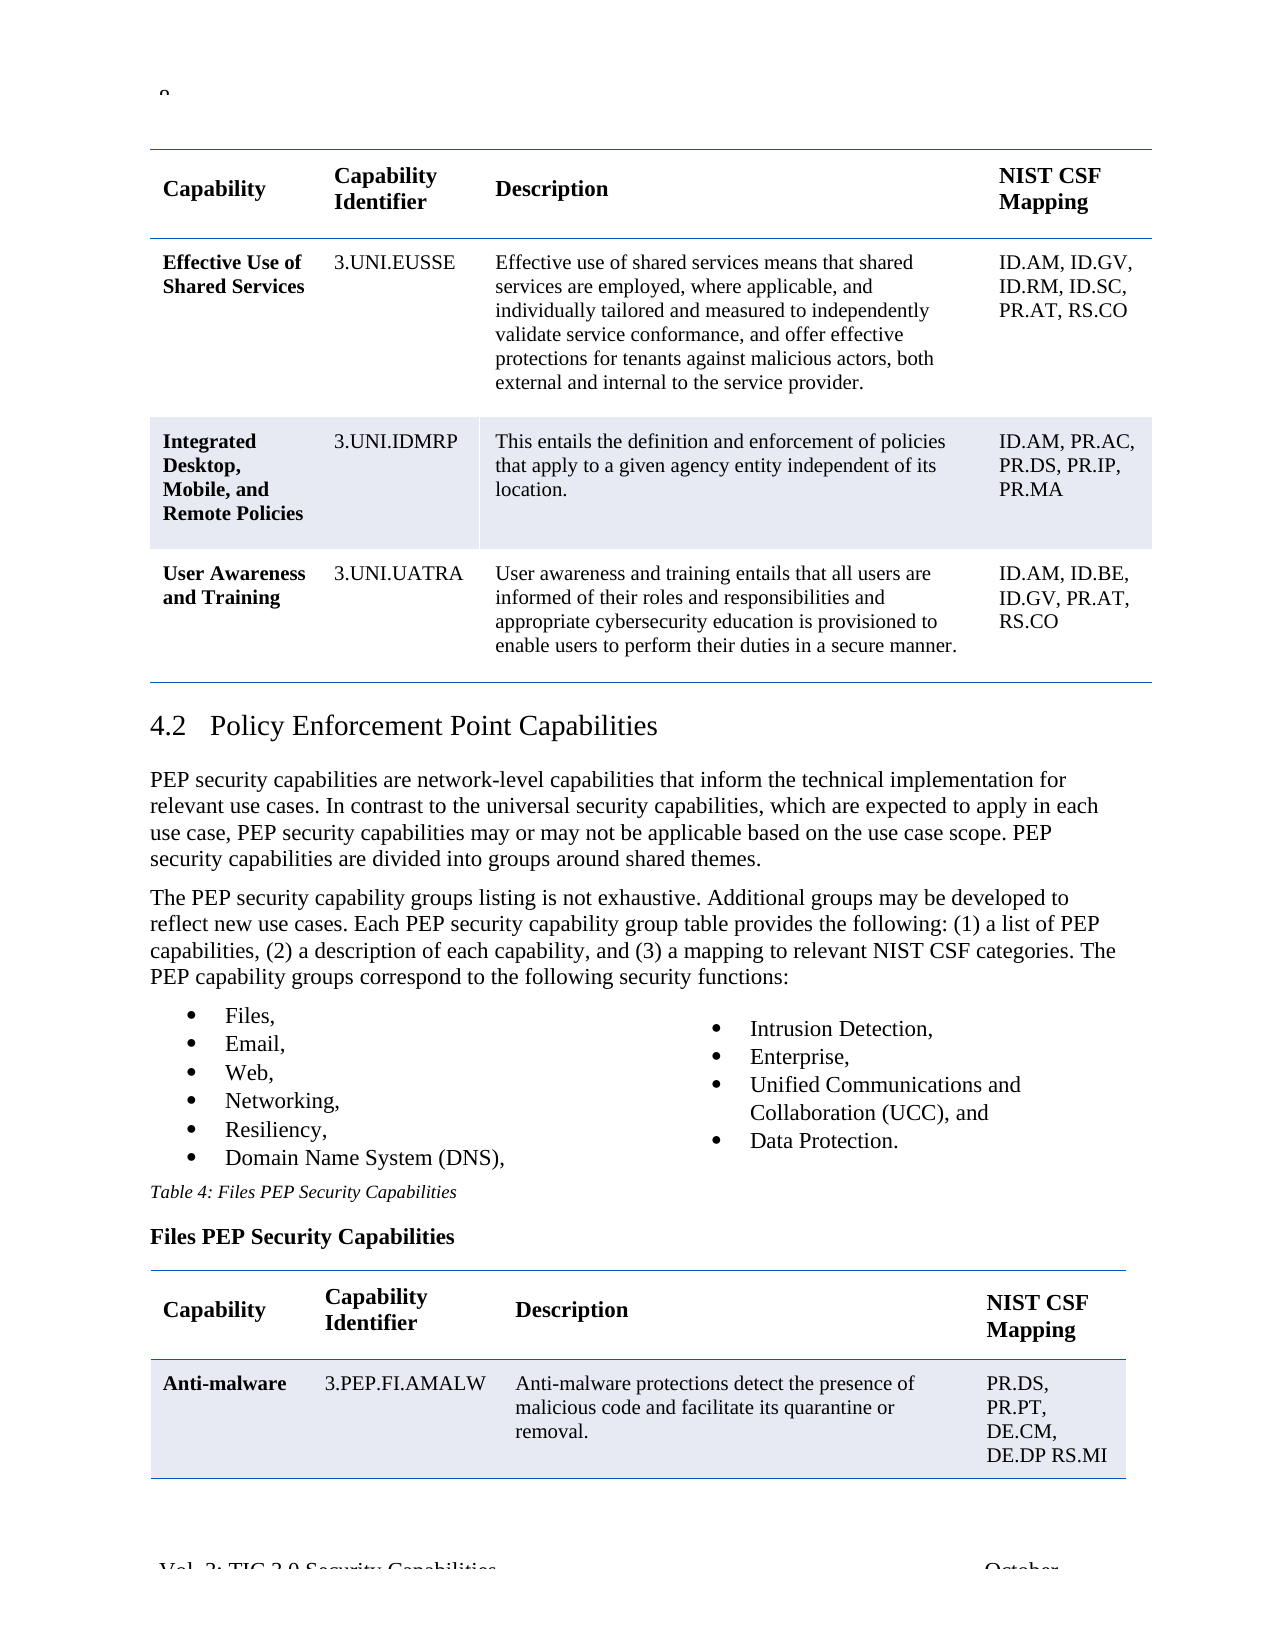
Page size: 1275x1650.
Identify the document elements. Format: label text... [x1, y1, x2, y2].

text Table 4: Files PEP Security Capabilities [150, 1181, 509, 1202]
list Files, [187, 1002, 509, 1028]
list Resiliency, [187, 1116, 509, 1142]
table_header NIST CSF Mapping [951, 1271, 1126, 1359]
table_cell Anti-malware protections detect the presence of malicious code and facilitate its quarantine or removal. [501, 1360, 951, 1478]
list Email, [187, 1031, 509, 1057]
table_header Capability [150, 150, 320, 238]
list Networking, [187, 1087, 509, 1113]
list Intrusion Detection, [712, 1015, 1162, 1041]
table_cell ID.AM, ID.GV, ID.RM, ID.SC, PR.AT, RS.CO [978, 239, 1152, 417]
table_header NIST CSF Mapping [978, 150, 1152, 238]
subtitle Files PEP Security Capabilities [150, 1223, 509, 1249]
table_header Capability Identifier [306, 1271, 501, 1359]
list Web, [187, 1059, 509, 1085]
table_cell This entails the definition and enforcement of policies that apply to a given agency entity independent of its location. [480, 417, 978, 549]
table_cell User Awareness and Training [150, 549, 320, 682]
table_cell Effective Use of Shared Services [150, 239, 320, 417]
table_cell User awareness and training entails that all users are informed of their roles and responsibilities and appropriate cybersecurity education is provisioned to enable users to perform their duties in a secure manner. [480, 549, 978, 682]
table_cell ID.AM, ID.BE, ID.GV, PR.AT, RS.CO [978, 549, 1152, 682]
table_cell 3.UNI.UATRA [320, 549, 479, 682]
list Data Protection. [712, 1127, 1162, 1154]
table_header Capability [151, 1271, 306, 1359]
table_cell 3.UNI.IDMRP [320, 417, 479, 549]
text PEP security capabilities are network-level capabilities that inform the technical implementation for relevant use cases. In contrast to the universal security capabilities, which are expected to apply in each use case, PEP security capabilities may or may not be applicable based on the use case scope. PEP security capabilities are divided into groups around shared themes. [150, 766, 1115, 872]
table_header Capability Identifier [320, 150, 479, 238]
table_cell PR.DS, PR.PT, DE.CM, DE.DP RS.MI [951, 1360, 1126, 1478]
table_header Description [480, 150, 978, 238]
subtitle Policy Enforcement Point Capabilities [150, 708, 1162, 741]
table_header Description [501, 1271, 951, 1359]
text The PEP security capability groups listing is not exhaustive. Additional groups may be developed to reflect new use cases. Each PEP security capability group table provides the following: (1) a list of PEP capabilities, (2) a description of each capability, and (3) a mapping to relevant NIST CSF categories. The PEP capability groups correspond to the following security functions: [150, 884, 1123, 989]
list Domain Name System (DNS), [187, 1144, 509, 1170]
list Enterprise, [712, 1043, 1162, 1069]
table_cell ID.AM, PR.AC, PR.DS, PR.IP, PR.MA [978, 417, 1152, 549]
list Unified Communications and Collaboration (UCC), and [712, 1071, 1021, 1126]
table_cell 3.UNI.EUSSE [320, 239, 479, 417]
table_cell Anti-malware [151, 1360, 306, 1478]
table_cell Effective use of shared services means that shared services are employed, where applicable, and individually tailored and measured to independently validate service conformance, and offer effective protections for tenants against malicious actors, both external and internal to the service provider. [480, 239, 978, 417]
table_cell Integrated Desktop, Mobile, and Remote Policies [150, 417, 320, 549]
table_cell 3.PEP.FI.AMALW [306, 1360, 501, 1478]
